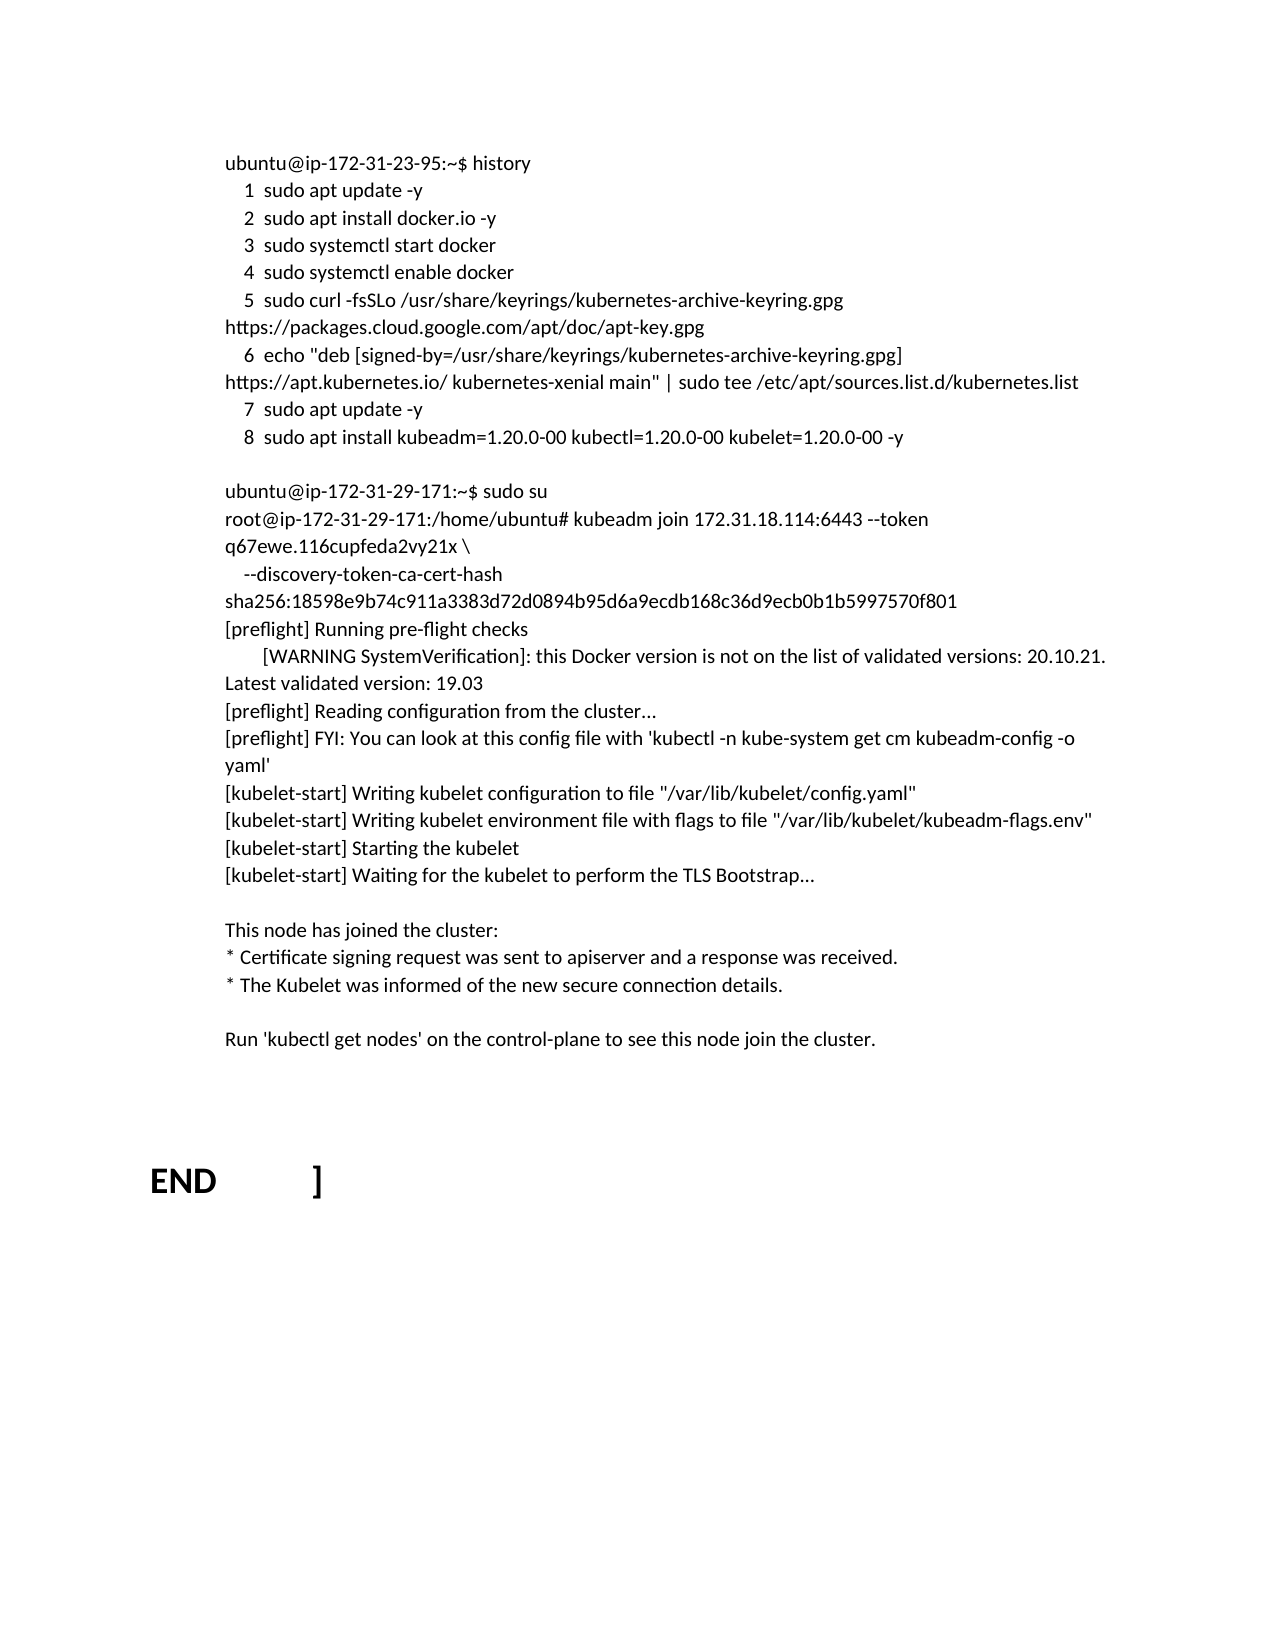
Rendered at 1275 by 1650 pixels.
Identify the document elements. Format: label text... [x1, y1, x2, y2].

list [kubelet-start] Writing kubelet environment file with flags to file "/var/lib/kubelet/kubeadm-flags.env" [225, 807, 1125, 833]
list * Certificate signing request was sent to apiserver and a response was received. [225, 944, 1125, 970]
list --discovery-token-ca-cert-hash sha256:18598e9b74c911a3383d72d0894b95d6a9ecdb168c36d9ecb0b1b5997570f801 [225, 561, 1125, 614]
list 6 echo "deb [signed-by=/usr/share/keyrings/kubernetes-archive-keyring.gpg] https://apt.kubernetes.io/ kubernetes-xenial main" | sudo tee /etc/apt/sources.list.d/kubernetes.list [225, 342, 1125, 394]
text END ] [150, 1126, 1125, 1203]
list [preflight] FYI: You can look at this config file with 'kubectl -n kube-system get cm kubeadm-config -o yaml' [225, 725, 1125, 778]
list ubuntu@ip-172-31-29-171:~$ sudo su [225, 479, 1125, 504]
list [WARNING SystemVerification]: this Docker version is not on the list of validated versions: 20.10.21. Latest validated version: 19.03 [225, 643, 1125, 696]
list * The Kubelet was informed of the new secure connection details. [225, 972, 1125, 997]
list [preflight] Reading configuration from the cluster... [225, 698, 1125, 723]
list 1 sudo apt update -y [225, 177, 1125, 203]
list 7 sudo apt update -y [225, 397, 1125, 422]
list [kubelet-start] Writing kubelet configuration to file "/var/lib/kubelet/config.yaml" [225, 780, 1125, 806]
list [kubelet-start] Waiting for the kubelet to perform the TLS Bootstrap... [225, 862, 1125, 888]
list 2 sudo apt install docker.io -y [225, 205, 1125, 230]
list Run 'kubectl get nodes' on the control-plane to see this node join the cluster. [225, 1027, 1125, 1052]
list ubuntu@ip-172-31-23-95:~$ history [225, 150, 1125, 175]
list This node has joined the cluster: [225, 917, 1125, 942]
list 3 sudo systemctl start docker [225, 232, 1125, 258]
list root@ip-172-31-29-171:/home/ubuntu# kubeadm join 172.31.18.114:6443 --token q67ewe.116cupfeda2vy21x \ [225, 506, 1125, 559]
list [preflight] Running pre-flight checks [225, 616, 1125, 641]
list [kubelet-start] Starting the kubelet [225, 835, 1125, 860]
list 8 sudo apt install kubeadm=1.20.0-00 kubectl=1.20.0-00 kubelet=1.20.0-00 -y [225, 424, 1125, 449]
list 4 sudo systemctl enable docker [225, 259, 1125, 285]
list 5 sudo curl -fsSLo /usr/share/keyrings/kubernetes-archive-keyring.gpg https://packages.cloud.google.com/apt/doc/apt-key.gpg [225, 287, 1125, 340]
